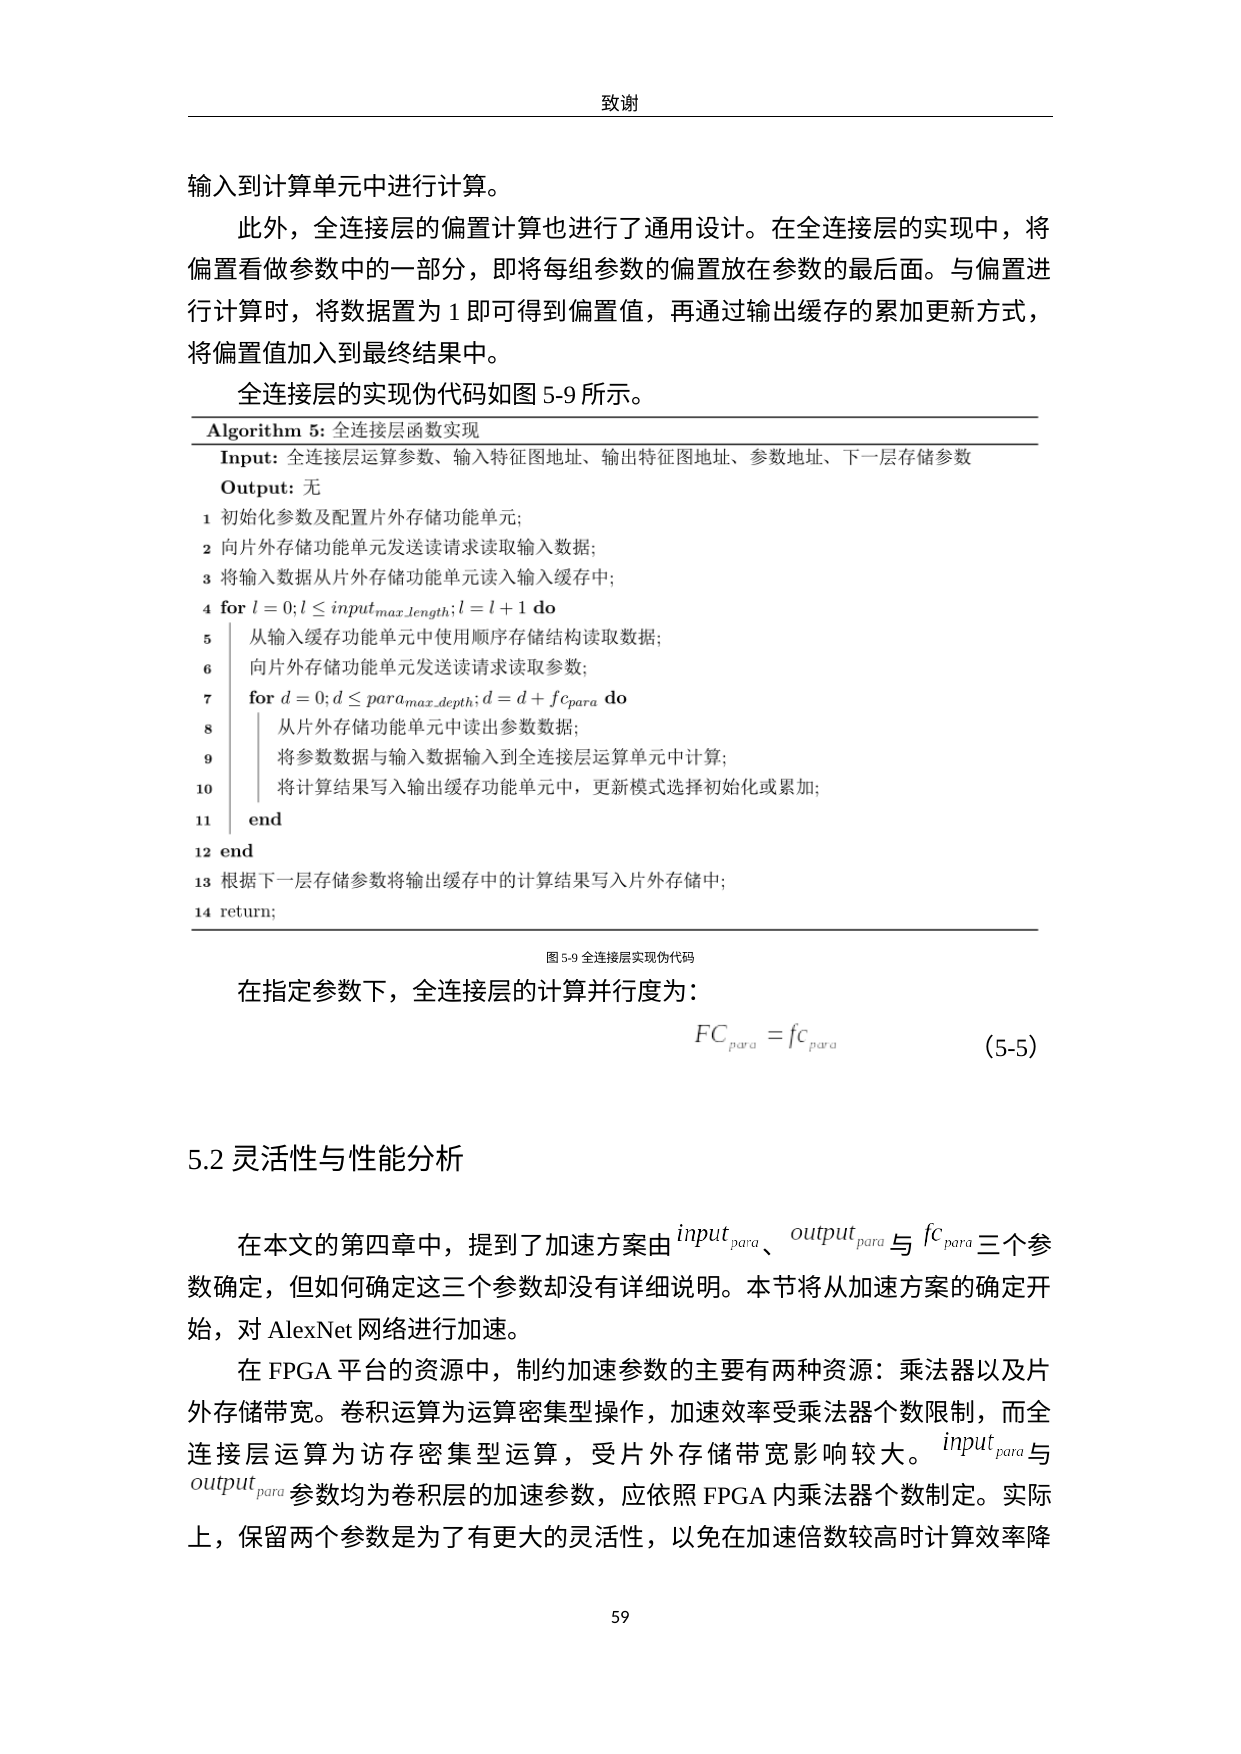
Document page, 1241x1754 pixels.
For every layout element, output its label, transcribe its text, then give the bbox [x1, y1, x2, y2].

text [187, 162, 1053, 204]
text 在指定参数下，全连接层的计算并行度为： [187, 967, 1053, 1008]
text （5-5） [187, 1008, 1053, 1073]
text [187, 1346, 1053, 1555]
picture [187, 412, 1053, 935]
text 在本文的第四章中，提到了加速方案由、与三个参数确定，但如何确定这三个参数却没有详细说明。本节将从加速方案的确定开始，对AlexNet网络进行加速。 [187, 1221, 1053, 1346]
text 图5-9 全连接层实现伪代码 [187, 935, 1053, 967]
text 全连接层的实现伪代码如图5-9所示。 [187, 370, 1053, 412]
text 5.2 灵活性与性能分析 [187, 1124, 1053, 1189]
text 此外，全连接层的偏置计算也进行了通用设计。在全连接层的实现中，将偏置看做参数中的一部分，即将每组参数的偏置放在参数的最后面。与偏置进行计算时，将数据置为1即可得到偏置值，再通过输出缓存的累加更新方式，将偏置值加入到最终结果中。 [187, 204, 1053, 370]
